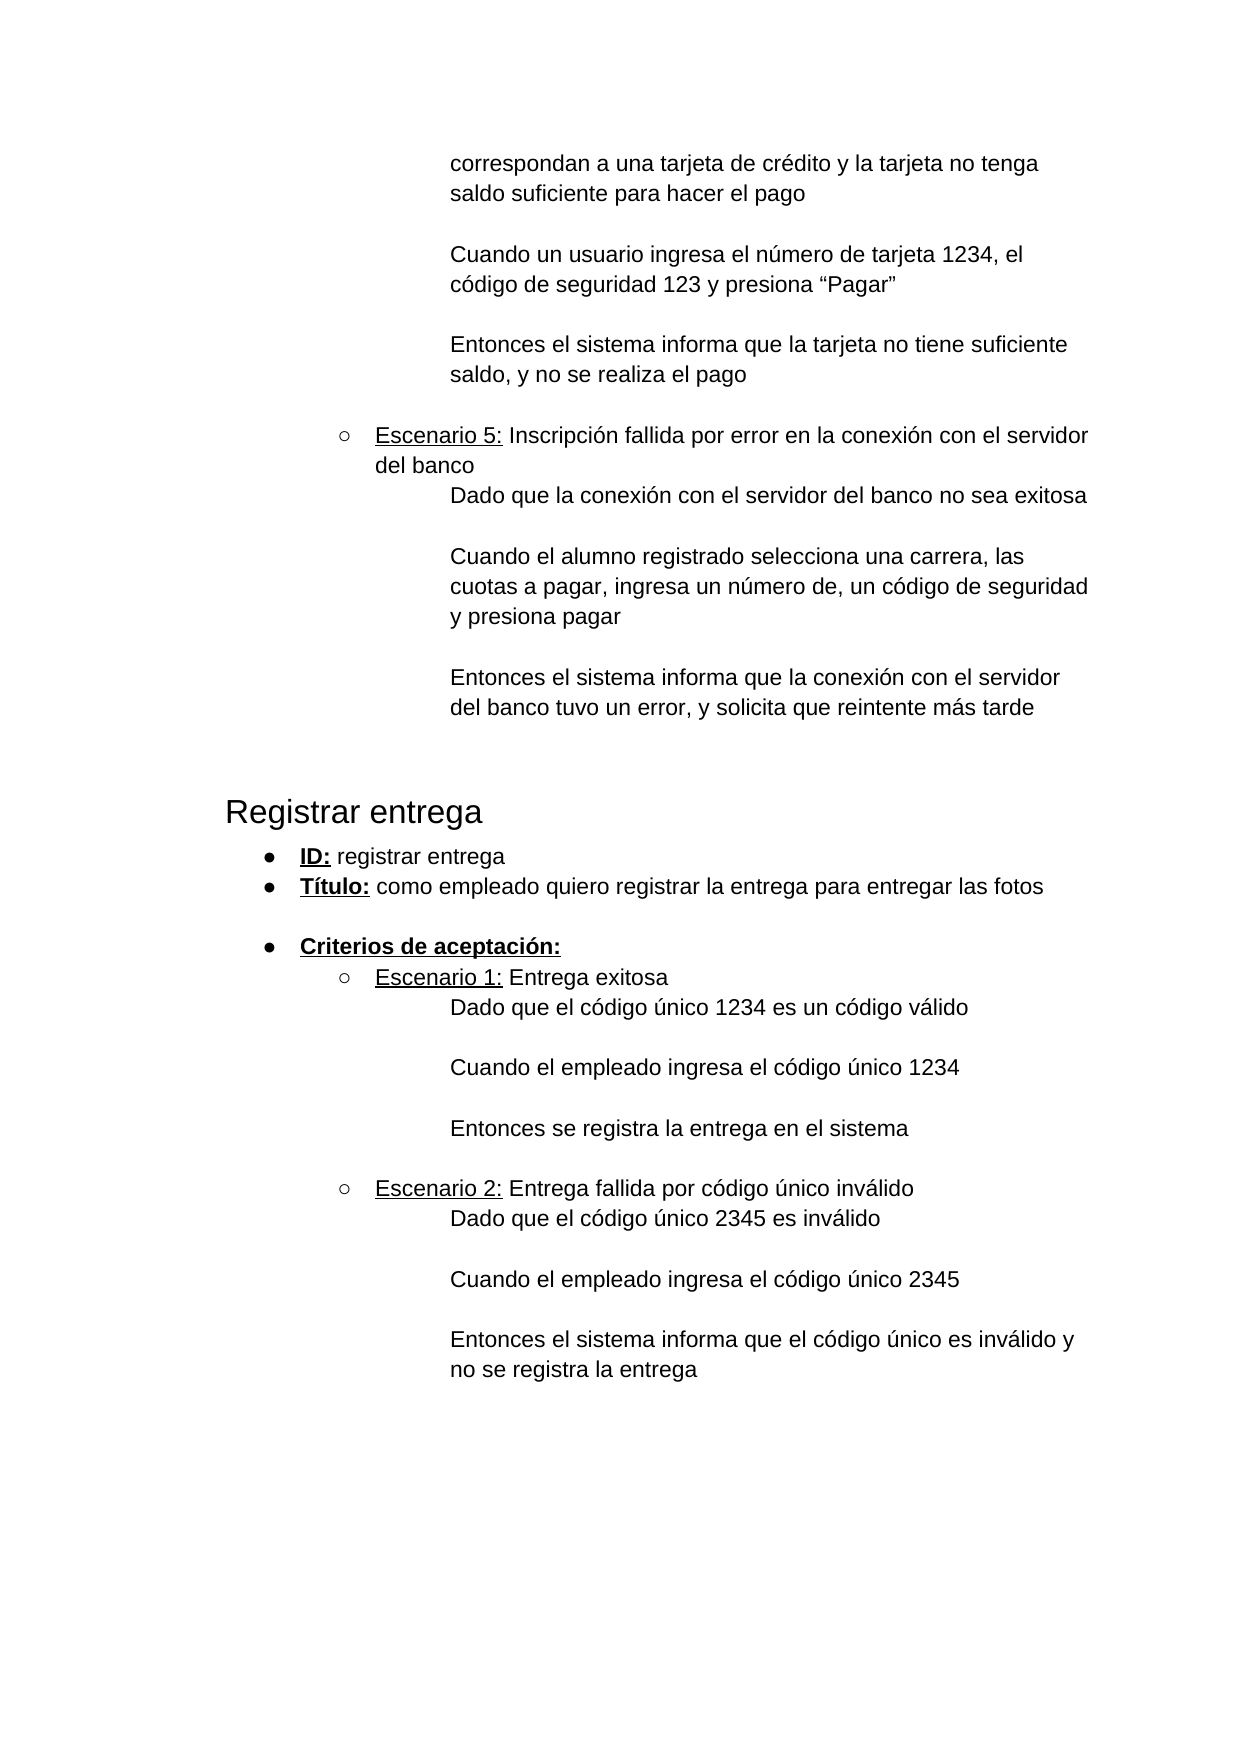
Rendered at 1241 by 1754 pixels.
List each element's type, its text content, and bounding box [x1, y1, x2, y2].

text Cuando el alumno registrado selecciona una carrera, las cuotas a pagar, ingresa un número de, un código de seguridad y presiona pagar [450, 543, 1090, 629]
text Cuando el empleado ingresa el código único 1234 [450, 1054, 1090, 1080]
list Título: como empleado quiero registrar la entrega para entregar las fotos [262, 873, 1090, 899]
list Escenario 2: Entrega fallida por código único inválido [337, 1175, 1090, 1201]
text Cuando el empleado ingresa el código único 2345 [450, 1266, 1090, 1292]
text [450, 150, 1090, 207]
list ID: registrar entrega [262, 843, 1090, 869]
subtitle Registrar entrega [150, 792, 1090, 830]
text Entonces se registra la entrega en el sistema [450, 1114, 1090, 1141]
text Entonces el sistema informa que la tarjeta no tiene suficiente saldo, y no se realiza el pago [450, 331, 1090, 388]
text Dado que la conexión con el servidor del banco no sea exitosa [450, 482, 1090, 509]
text Dado que el código único 1234 es un código válido [450, 994, 1090, 1020]
list Escenario 1: Entrega exitosa [337, 963, 1090, 990]
text Entonces el sistema informa que la conexión con el servidor del banco tuvo un error, y solicita que reintente más tarde [450, 663, 1090, 720]
text Entonces el sistema informa que el código único es inválido y no se registra la entrega [450, 1326, 1090, 1382]
list Escenario 5: Inscripción fallida por error en la conexión con el servidor del banco [337, 422, 1090, 478]
list Criterios de aceptación: [262, 933, 1090, 959]
text Cuando un usuario ingresa el número de tarjeta 1234, el código de seguridad 123 y presiona “Pagar” [450, 241, 1090, 297]
text Dado que el código único 2345 es inválido [450, 1205, 1090, 1231]
